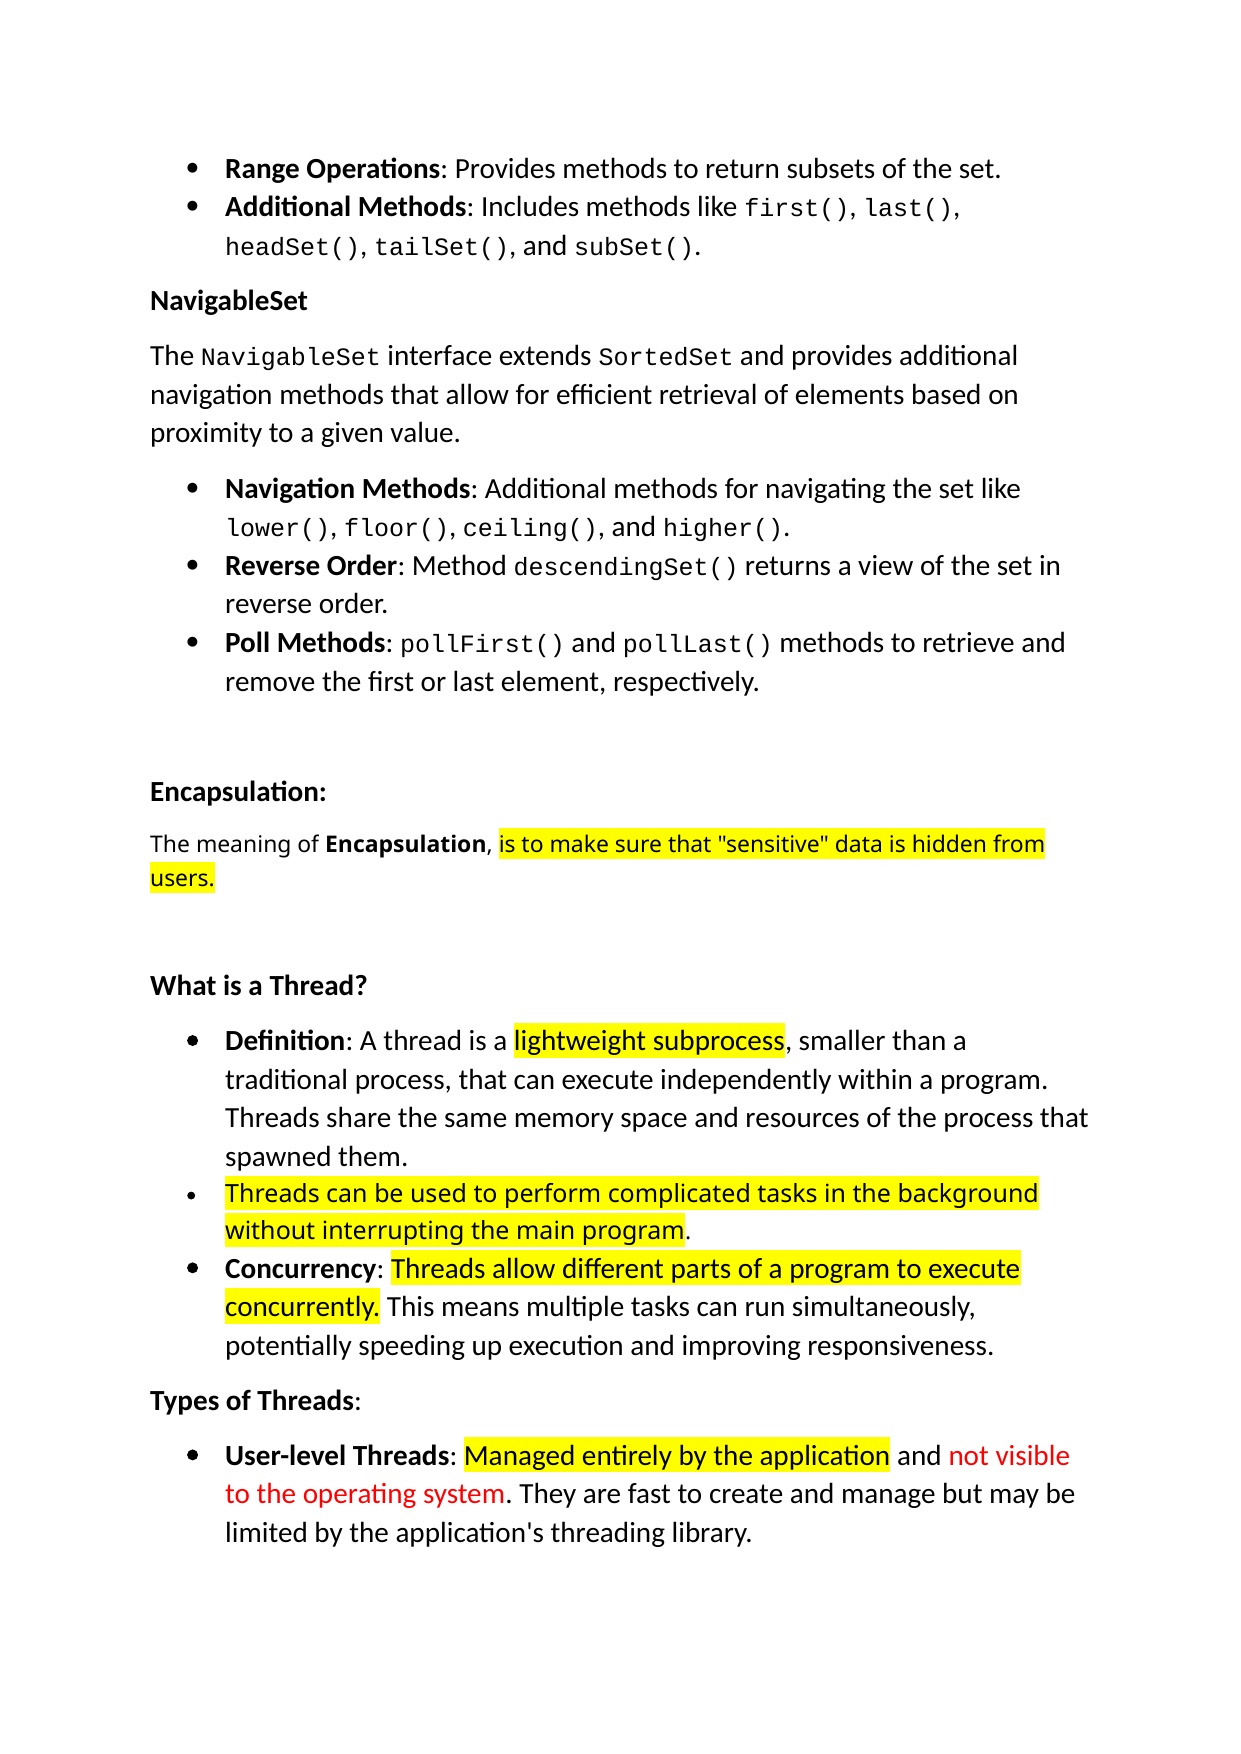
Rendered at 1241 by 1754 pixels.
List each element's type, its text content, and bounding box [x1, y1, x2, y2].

text Types of Threads: [150, 1382, 1090, 1417]
list Threads can be used to perform complicated tasks in the background without interrupting the main program. [187, 1176, 1090, 1247]
list Reverse Order: Method descendingSet() returns a view of the set in reverse order. [187, 547, 1090, 621]
list Concurrency: Threads allow different parts of a program to execute concurrently. This means multiple tasks can run simultaneously, potentially speeding up execution and improving responsiveness. [187, 1250, 1090, 1362]
text What is a Thread? [150, 967, 1090, 1003]
list Range Operations: Provides methods to return subsets of the set. [187, 150, 1090, 186]
list User-level Threads: Managed entirely by the application and not visible to the operating system. They are fast to create and manage but may be limited by the application's threading library. [187, 1437, 1090, 1549]
list Definition: A thread is a lightweight subprocess, smaller than a traditional process, that can execute independently within a program. Threads share the same memory space and resources of the process that spawned them. [187, 1022, 1090, 1173]
list Additional Methods: Includes methods like first(), last(), headSet(), tailSet(), and subSet(). [187, 188, 1090, 263]
list Navigation Methods: Additional methods for navigating the set like lower(), floor(), ceiling(), and higher(). [187, 470, 1090, 544]
text The NavigableSet interface extends SortedSet and provides additional navigation methods that allow for efficient retrieval of elements based on proximity to a given value. [150, 337, 1090, 450]
list Poll Methods: pollFirst() and pollLast() methods to retrieve and remove the first or last element, respectively. [187, 624, 1090, 698]
text Encapsulation: [150, 773, 1090, 808]
text NavigableSet [150, 282, 1090, 318]
text The meaning of Encapsulation, is to make sure that "sensitive" data is hidden from users. [150, 828, 1090, 893]
